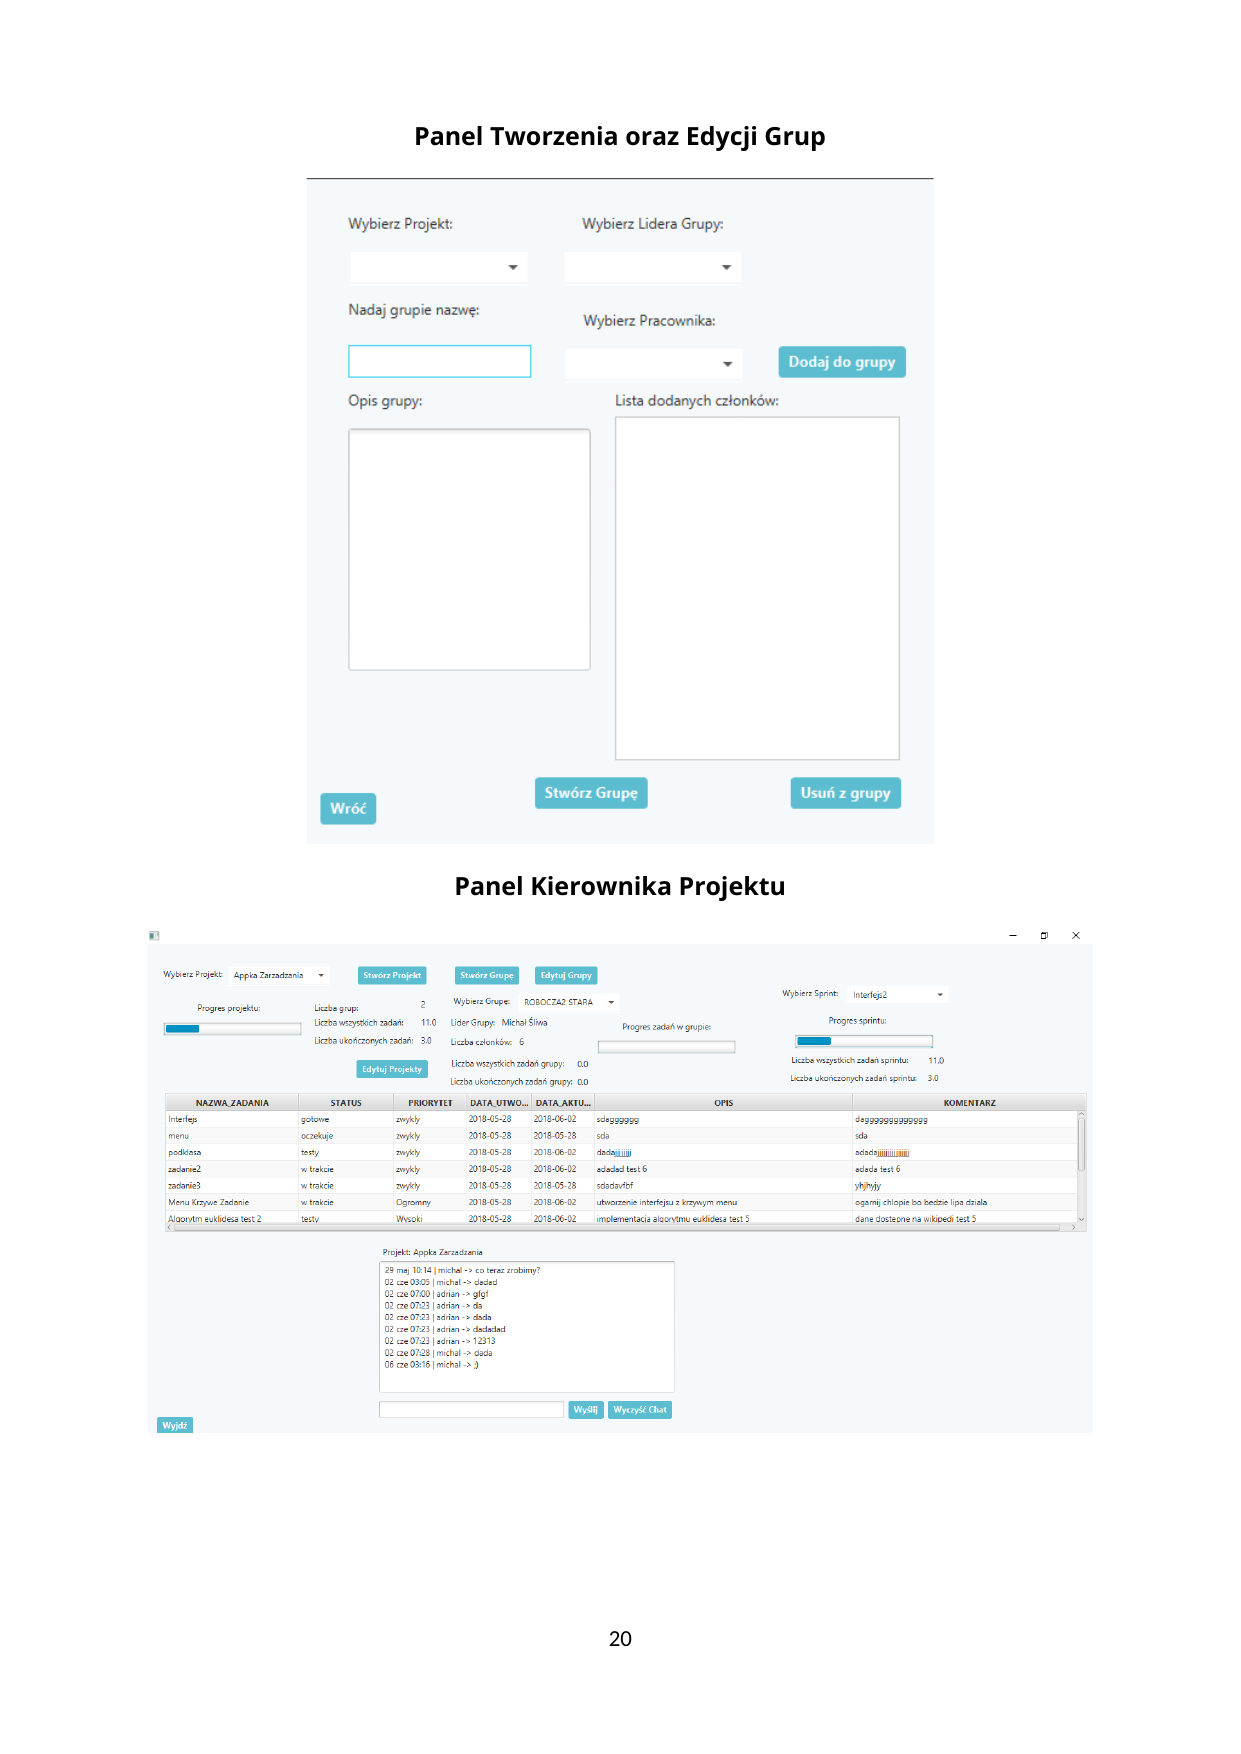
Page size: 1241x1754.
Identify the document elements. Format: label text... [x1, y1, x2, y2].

text Panel Kierownika Projektu [148, 869, 1092, 903]
text Panel Tworzenia oraz Edycji Grup [148, 118, 1092, 152]
picture [147, 928, 1093, 1433]
picture [306, 178, 934, 844]
